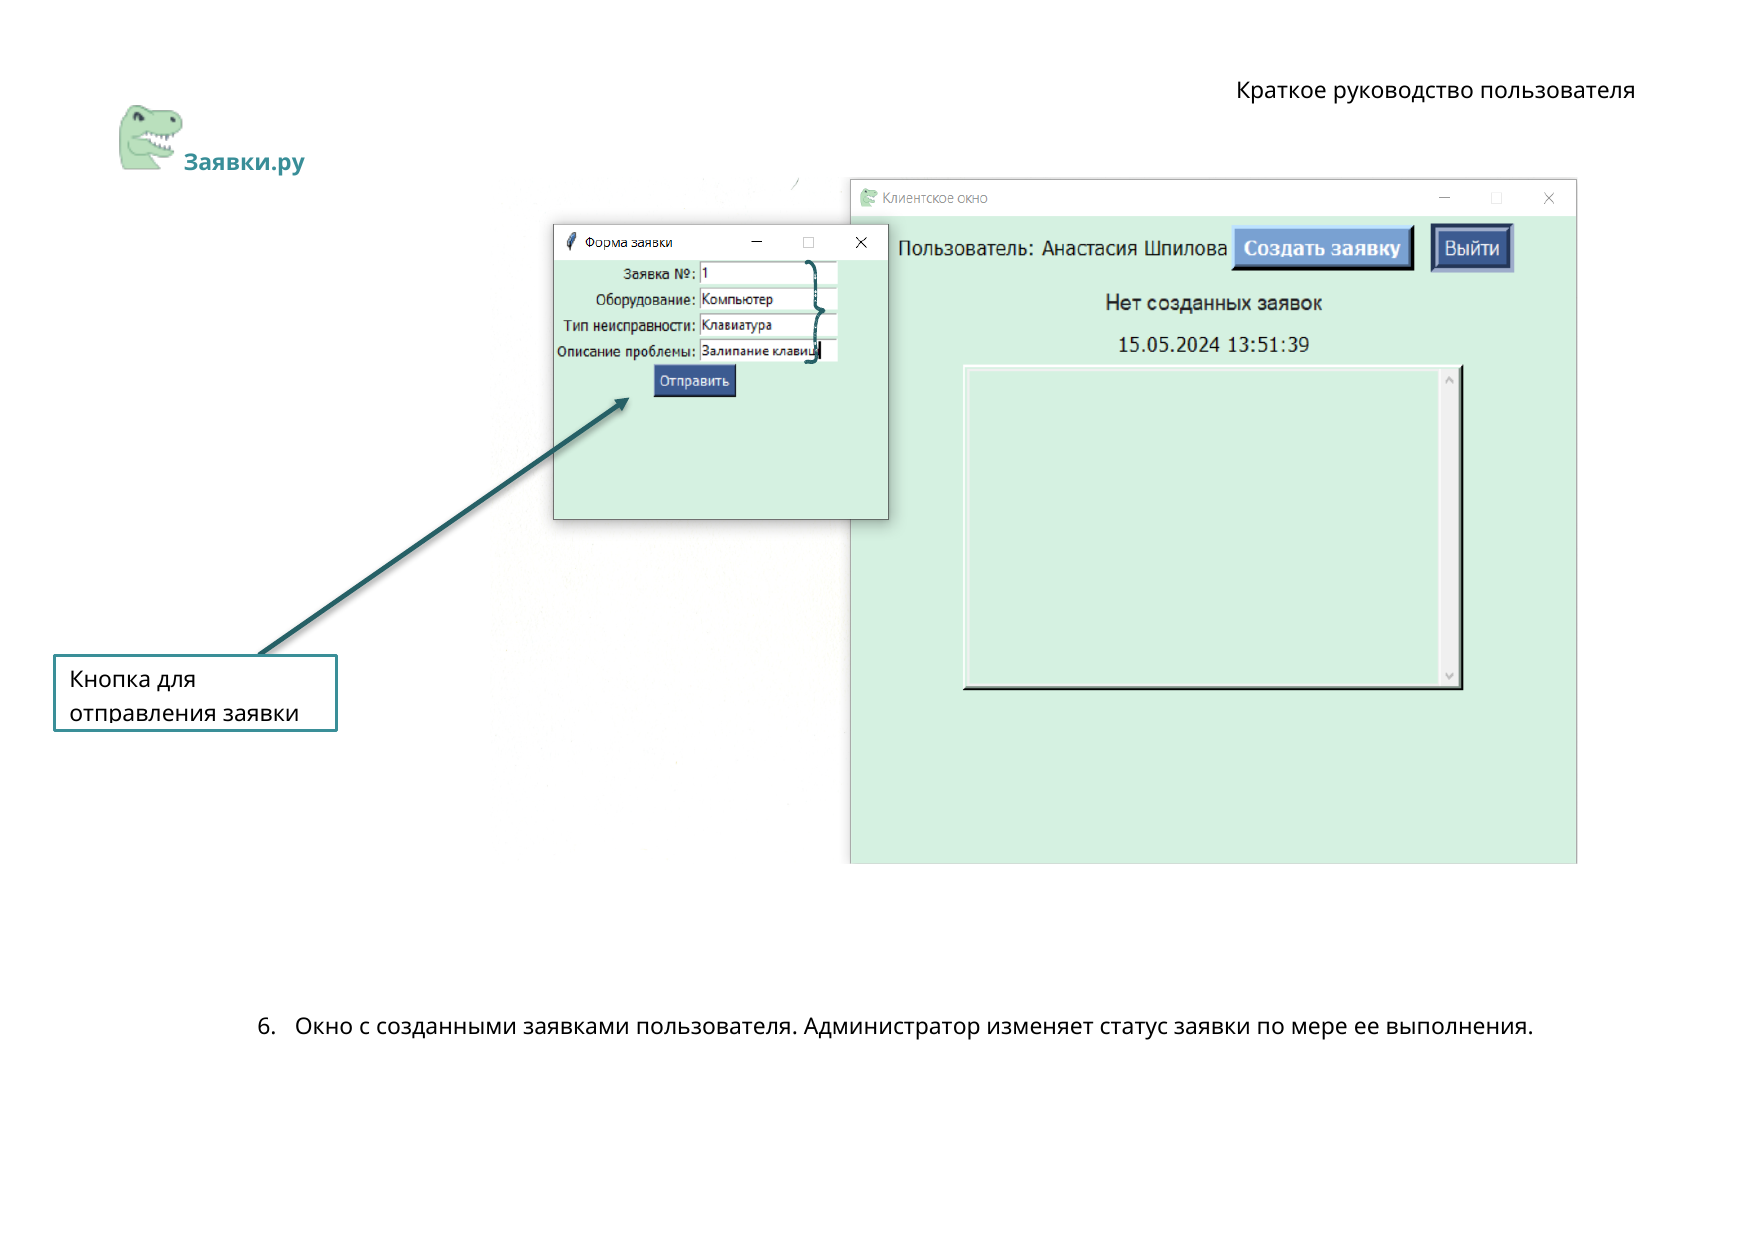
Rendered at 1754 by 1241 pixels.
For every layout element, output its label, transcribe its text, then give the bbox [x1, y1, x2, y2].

list Окно с созданными заявками пользователя. Администратор изменяет статус заявки по мере ее выполнения. [156, 1010, 1636, 1041]
picture [490, 177, 1578, 864]
picture [118, 105, 184, 171]
